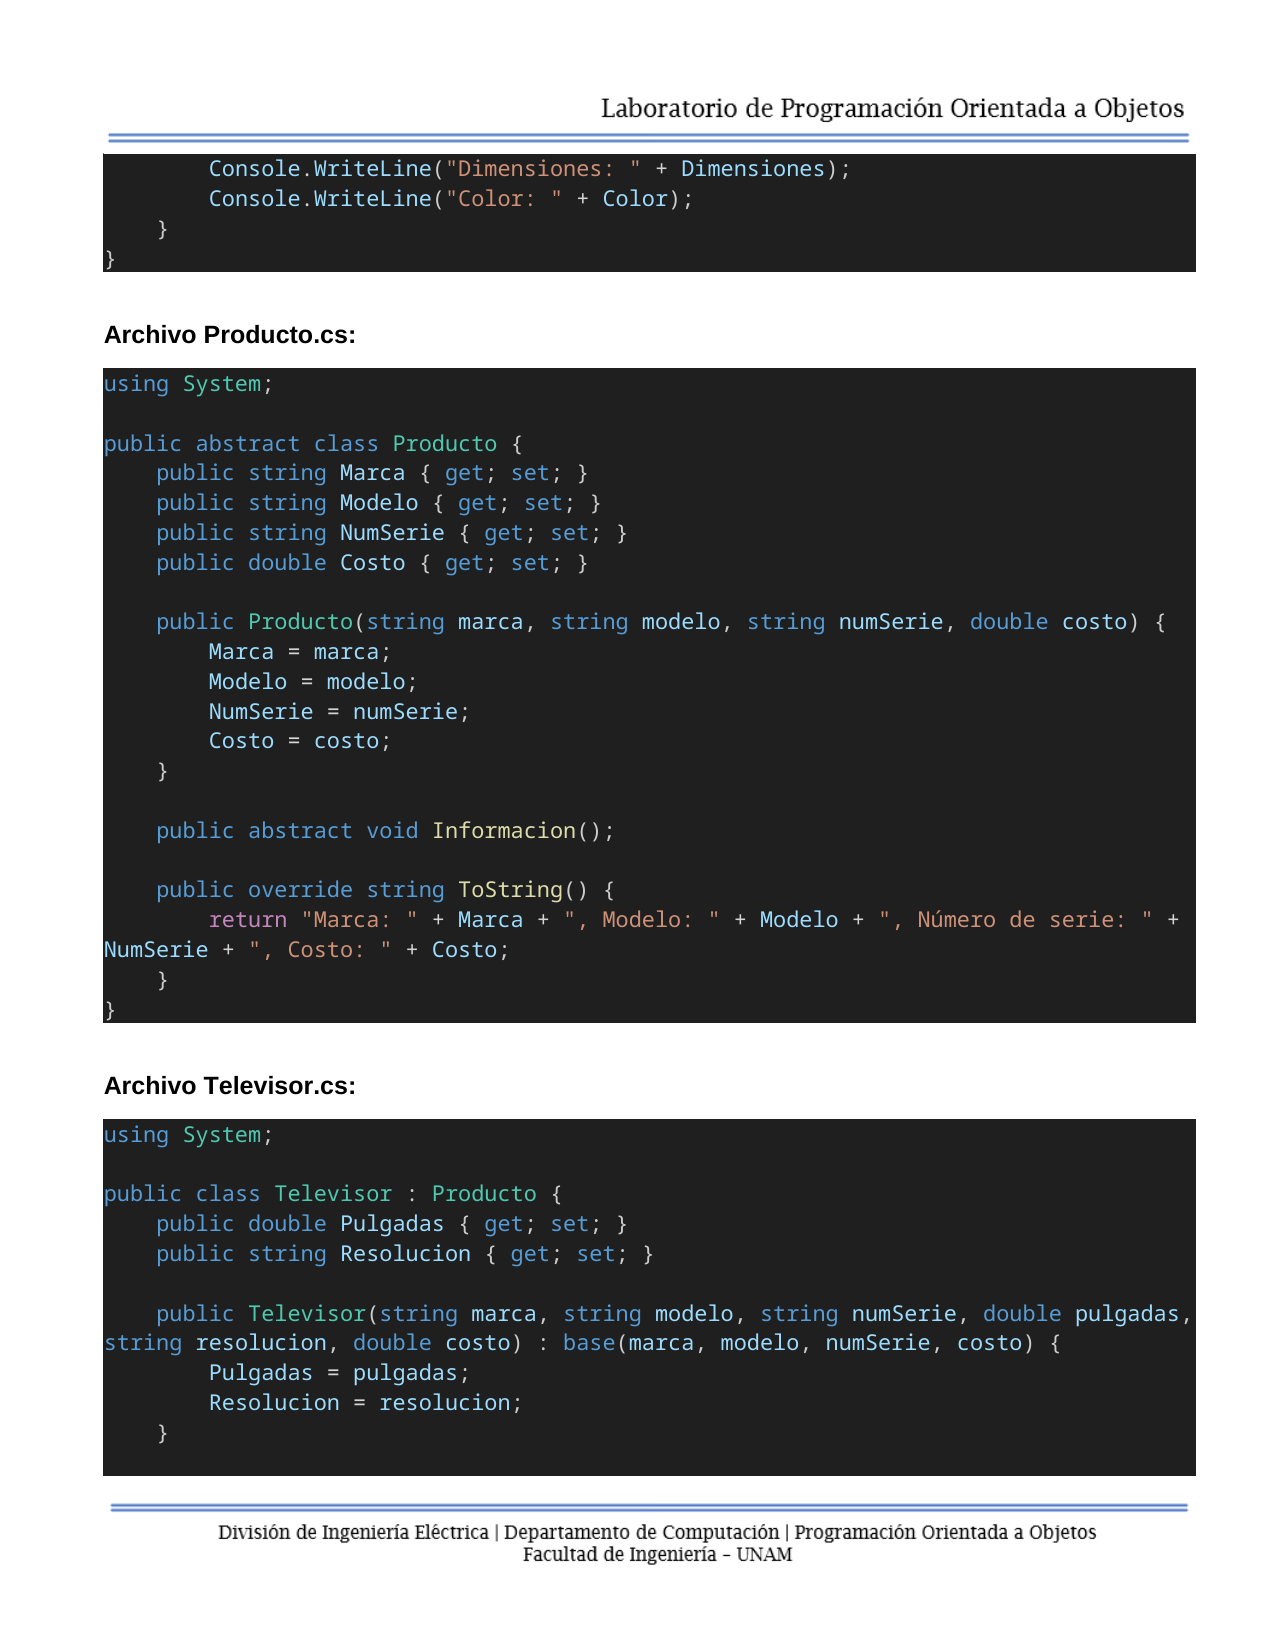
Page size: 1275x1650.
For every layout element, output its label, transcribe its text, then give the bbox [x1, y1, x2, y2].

text public double Pulgadas { get; set; } [103, 1208, 1196, 1238]
text } [103, 213, 1196, 243]
text public Televisor(string marca, string modelo, string numSerie, double pulgadas, string resolucion, double costo) : base(marca, modelo, numSerie, costo) { [103, 1297, 1196, 1357]
text Modelo = modelo; [103, 666, 1196, 696]
text Costo = costo; [103, 725, 1196, 755]
text Resolucion = resolucion; [103, 1387, 1196, 1417]
text public abstract void Informacion(); [103, 815, 1196, 844]
text } [103, 1417, 1196, 1446]
text Console.WriteLine("Dimensiones: " + Dimensiones); [103, 154, 1196, 183]
text return "Marca: " + Marca + ", Modelo: " + Modelo + ", Número de serie: " + NumSerie + ", Costo: " + Costo; [103, 904, 1196, 964]
picture [103, 1495, 1197, 1577]
text public string NumSerie { get; set; } [103, 517, 1196, 547]
text public string Resolucion { get; set; } [103, 1238, 1196, 1268]
text NumSerie = numSerie; [103, 696, 1196, 725]
text public Producto(string marca, string modelo, string numSerie, double costo) { [103, 606, 1196, 636]
text Archivo Producto.cs: [103, 320, 1196, 349]
text Archivo Televisor.cs: [103, 1071, 1196, 1100]
text Pulgadas = pulgadas; [103, 1357, 1196, 1387]
text public double Costo { get; set; } [103, 547, 1196, 576]
text } [103, 964, 1196, 993]
text using System; [103, 368, 1196, 398]
text } [103, 755, 1196, 785]
picture [103, 73, 1197, 154]
text public override string ToString() { [103, 874, 1196, 904]
text public string Marca { get; set; } [103, 457, 1196, 487]
text public class Televisor : Producto { [103, 1178, 1196, 1208]
text using System; [103, 1119, 1196, 1148]
text Marca = marca; [103, 636, 1196, 666]
text } [103, 993, 1196, 1023]
text Console.WriteLine("Color: " + Color); [103, 183, 1196, 213]
text public abstract class Producto { [103, 427, 1196, 457]
text public string Modelo { get; set; } [103, 487, 1196, 517]
text } [103, 243, 1196, 272]
